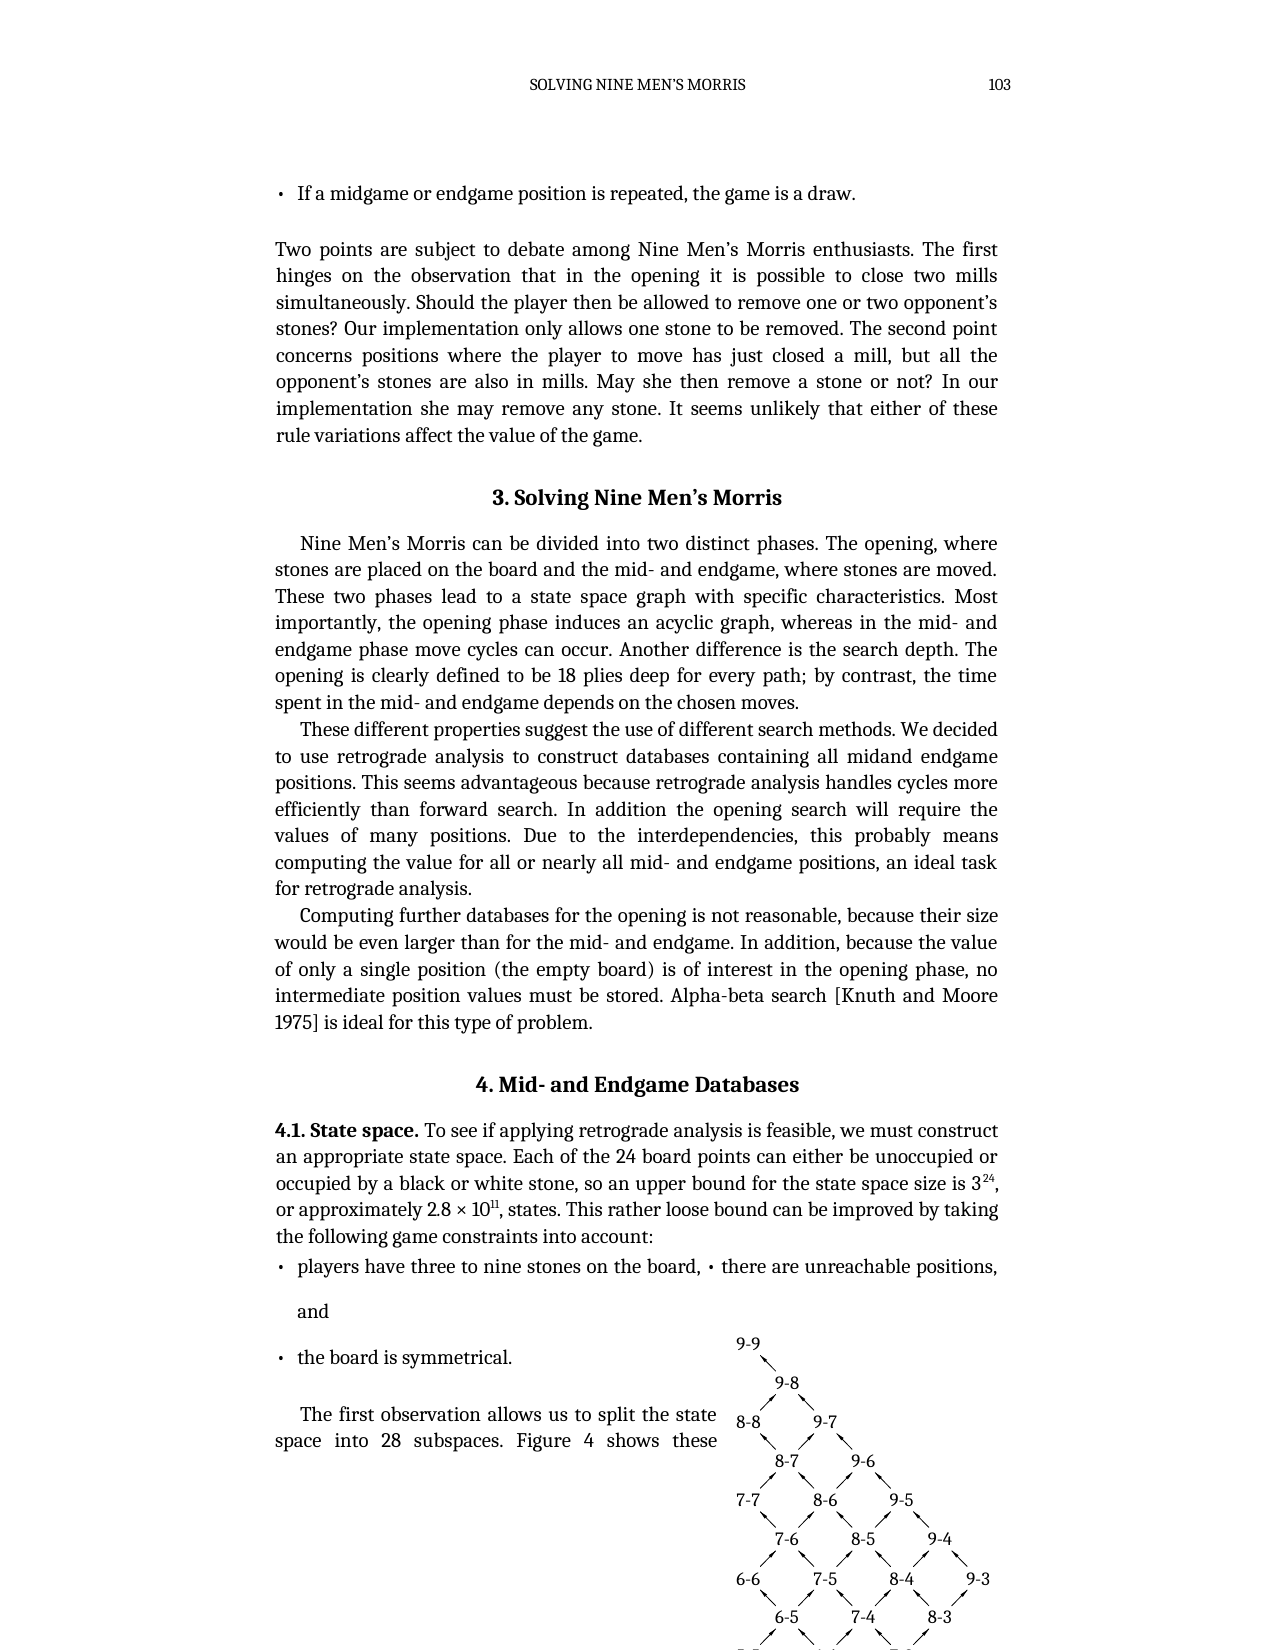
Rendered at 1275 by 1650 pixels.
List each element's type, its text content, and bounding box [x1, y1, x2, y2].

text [275, 1402, 999, 1453]
text 4.1. State space. To see if applying retrograde analysis is feasible, we must construct an appropriate state space. Each of the 24 board points can either be unoccupied or occupied by a black or white stone, so an upper bound for the state space size is 324, or approximately 2.8 × 1011, states. This rather loose bound can be improved by taking the following game constraints into account: [275, 1118, 999, 1249]
subtitle 4. Mid- and Endgame Databases [276, 1072, 999, 1098]
text Nine Men’s Morris can be divided into two distinct phases. The opening, where stones are placed on the board and the mid- and endgame, where stones are moved. These two phases lead to a state space graph with specific characteristics. Most importantly, the opening phase induces an acyclic graph, whereas in the mid- and endgame phase move cycles can occur. Another difference is the search depth. The opening is clearly defined to be 18 plies deep for every path; by contrast, the time spent in the mid- and endgame depends on the chosen moves. [275, 531, 999, 715]
text Computing further databases for the opening is not reasonable, because their size would be even larger than for the mid- and endgame. In addition, because the value of only a single position (the empty board) is of interest in the opening phase, no intermediate position values must be stored. Alpha-beta search [Knuth and Moore 1975] is ideal for this type of problem. [275, 904, 999, 1034]
text Two points are subject to debate among Nine Men’s Morris enthusiasts. The first hinges on the observation that in the opening it is possible to close two mills simultaneously. Should the player then be allowed to remove one or two opponent’s stones? Our implementation only allows one stone to be removed. The second point concerns positions where the player to move has just closed a mill, but all the opponent’s stones are also in mills. May she then remove a stone or not? In our implementation she may remove any stone. It seems unlikely that either of these rule variations affect the value of the game. [275, 237, 999, 447]
list the board is symmetrical. [276, 1346, 999, 1369]
list players have three to nine stones on the board, • there are unreachable positions, and [276, 1255, 999, 1324]
subtitle 3. Solving Nine Men’s Morris [276, 484, 999, 511]
list If a midgame or endgame position is repeated, the game is a draw. [276, 182, 999, 206]
text These different properties suggest the use of different search methods. We decided to use retrograde analysis to construct databases containing all midand endgame positions. This seems advantageous because retrograde analysis handles cycles more efficiently than forward search. In addition the opening search will require the values of many positions. Due to the interdependencies, this probably means computing the value for all or nearly all mid- and endgame positions, an ideal task for retrograde analysis. [275, 718, 999, 901]
